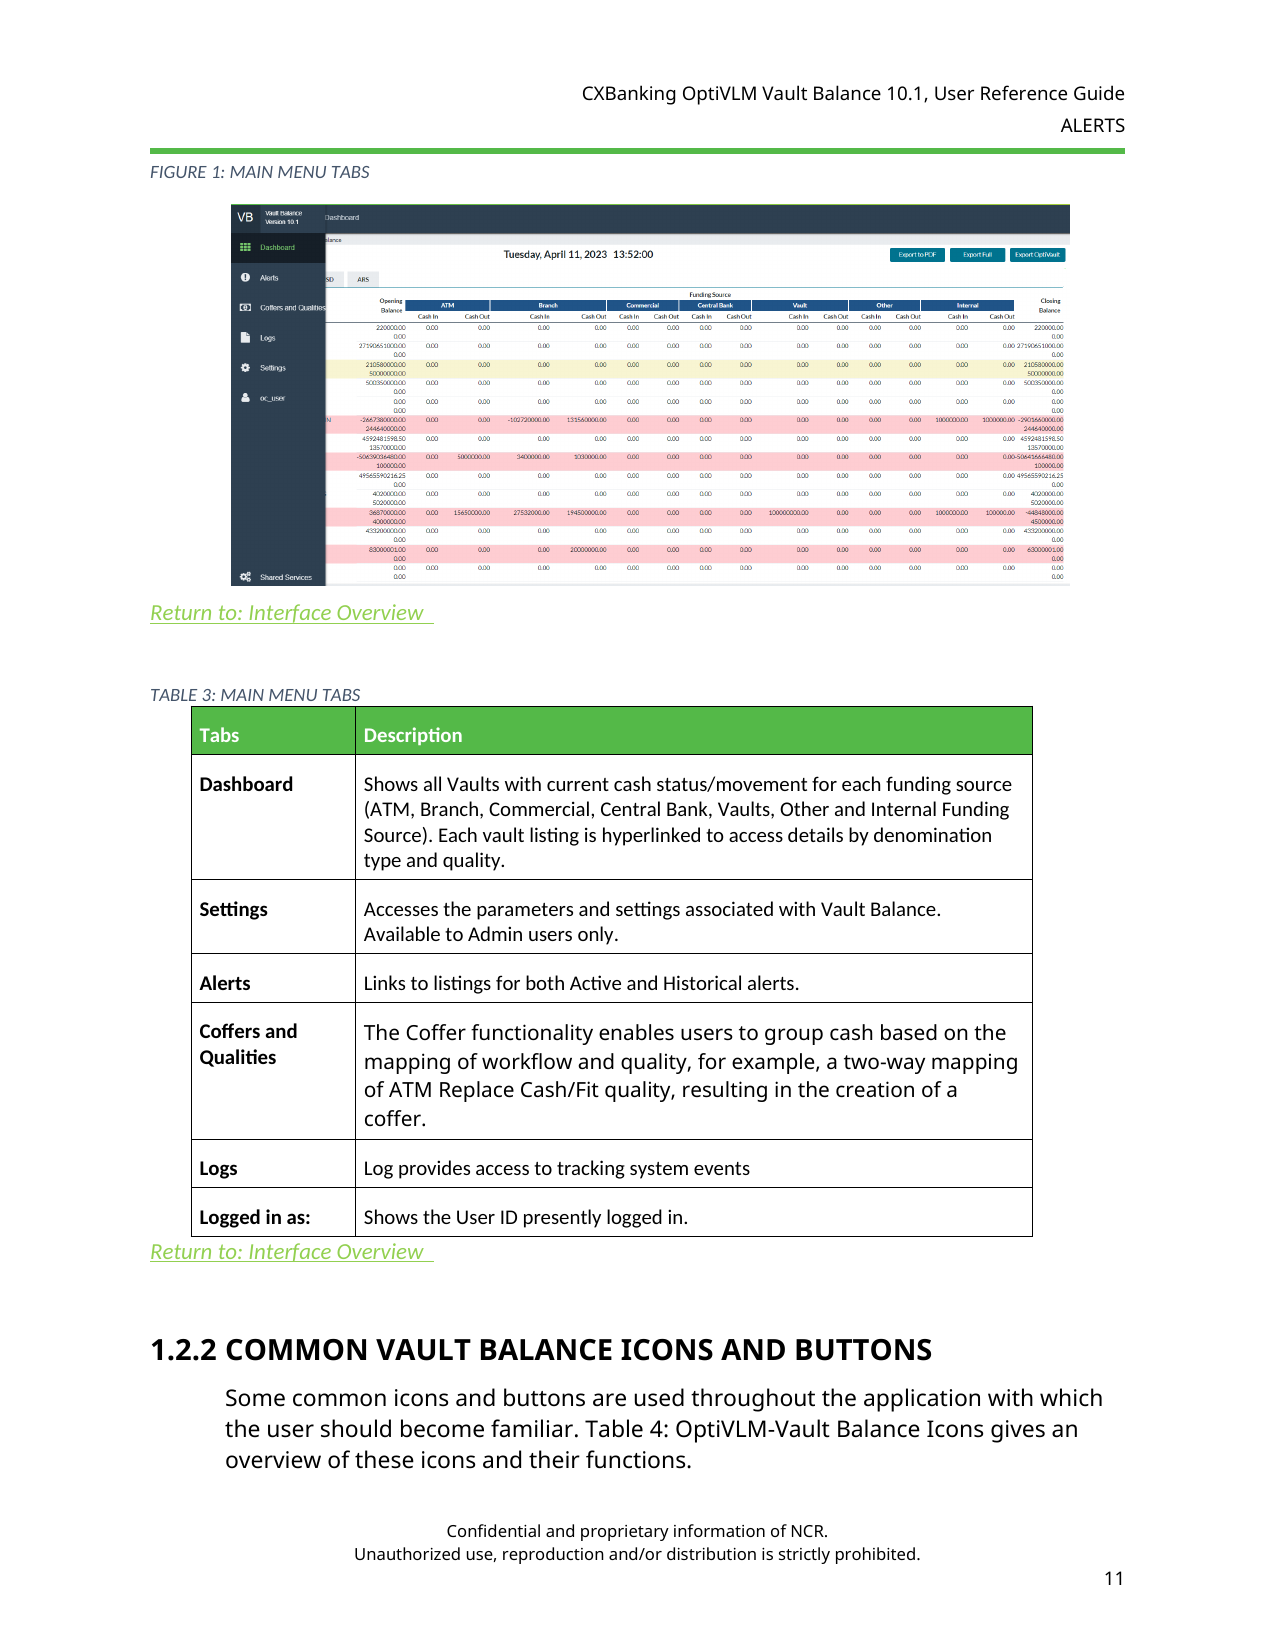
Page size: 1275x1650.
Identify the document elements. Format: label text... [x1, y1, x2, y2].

table_cell Dashboard [192, 755, 355, 879]
table_header Tabs [192, 707, 355, 754]
table_cell Logged in as: [192, 1188, 355, 1236]
text Return to: Interface Overview [150, 1237, 1125, 1265]
table_cell Log provides access to tracking system events [356, 1140, 1032, 1187]
text Some common icons and buttons are used throughout the application with which the user should become familiar. Table 4: OptiVLM-Vault Balance Icons gives an overview of these icons and their functions. [225, 1382, 1125, 1475]
picture [231, 204, 1070, 586]
table_cell Settings [192, 880, 355, 953]
table_header Description [356, 707, 1032, 754]
table_cell Shows the User ID presently logged in. [356, 1188, 1032, 1236]
text FIGURE 1: MAIN MENU TABS [150, 160, 1125, 183]
subtitle COMMON VAULT BALANCE ICONS AND BUTTONS [150, 1329, 1098, 1369]
table_cell Shows all Vaults with current cash status/movement for each funding source (ATM, Branch, Commercial, Central Bank, Vaults, Other and Internal Funding Source). Each vault listing is hyperlinked to access details by denomination type and quality. [356, 755, 1032, 879]
table_cell Accesses the parameters and settings associated with Vault Balance. Available to Admin users only. [356, 880, 1032, 953]
table_cell The Coffer functionality enables users to group cash based on the mapping of workflow and quality, for example, a two-way mapping of ATM Replace Cash/Fit quality, resulting in the creation of a coffer. [356, 1003, 1032, 1138]
table_cell Logs [192, 1140, 355, 1187]
table_cell Alerts [192, 954, 355, 1002]
table_cell Coffers and Qualities [192, 1003, 355, 1138]
text Return to: Interface Overview [150, 598, 1125, 626]
table_cell Links to listings for both Active and Historical alerts. [356, 954, 1032, 1002]
text TABLE 3: MAIN MENU TABS [150, 683, 1125, 706]
